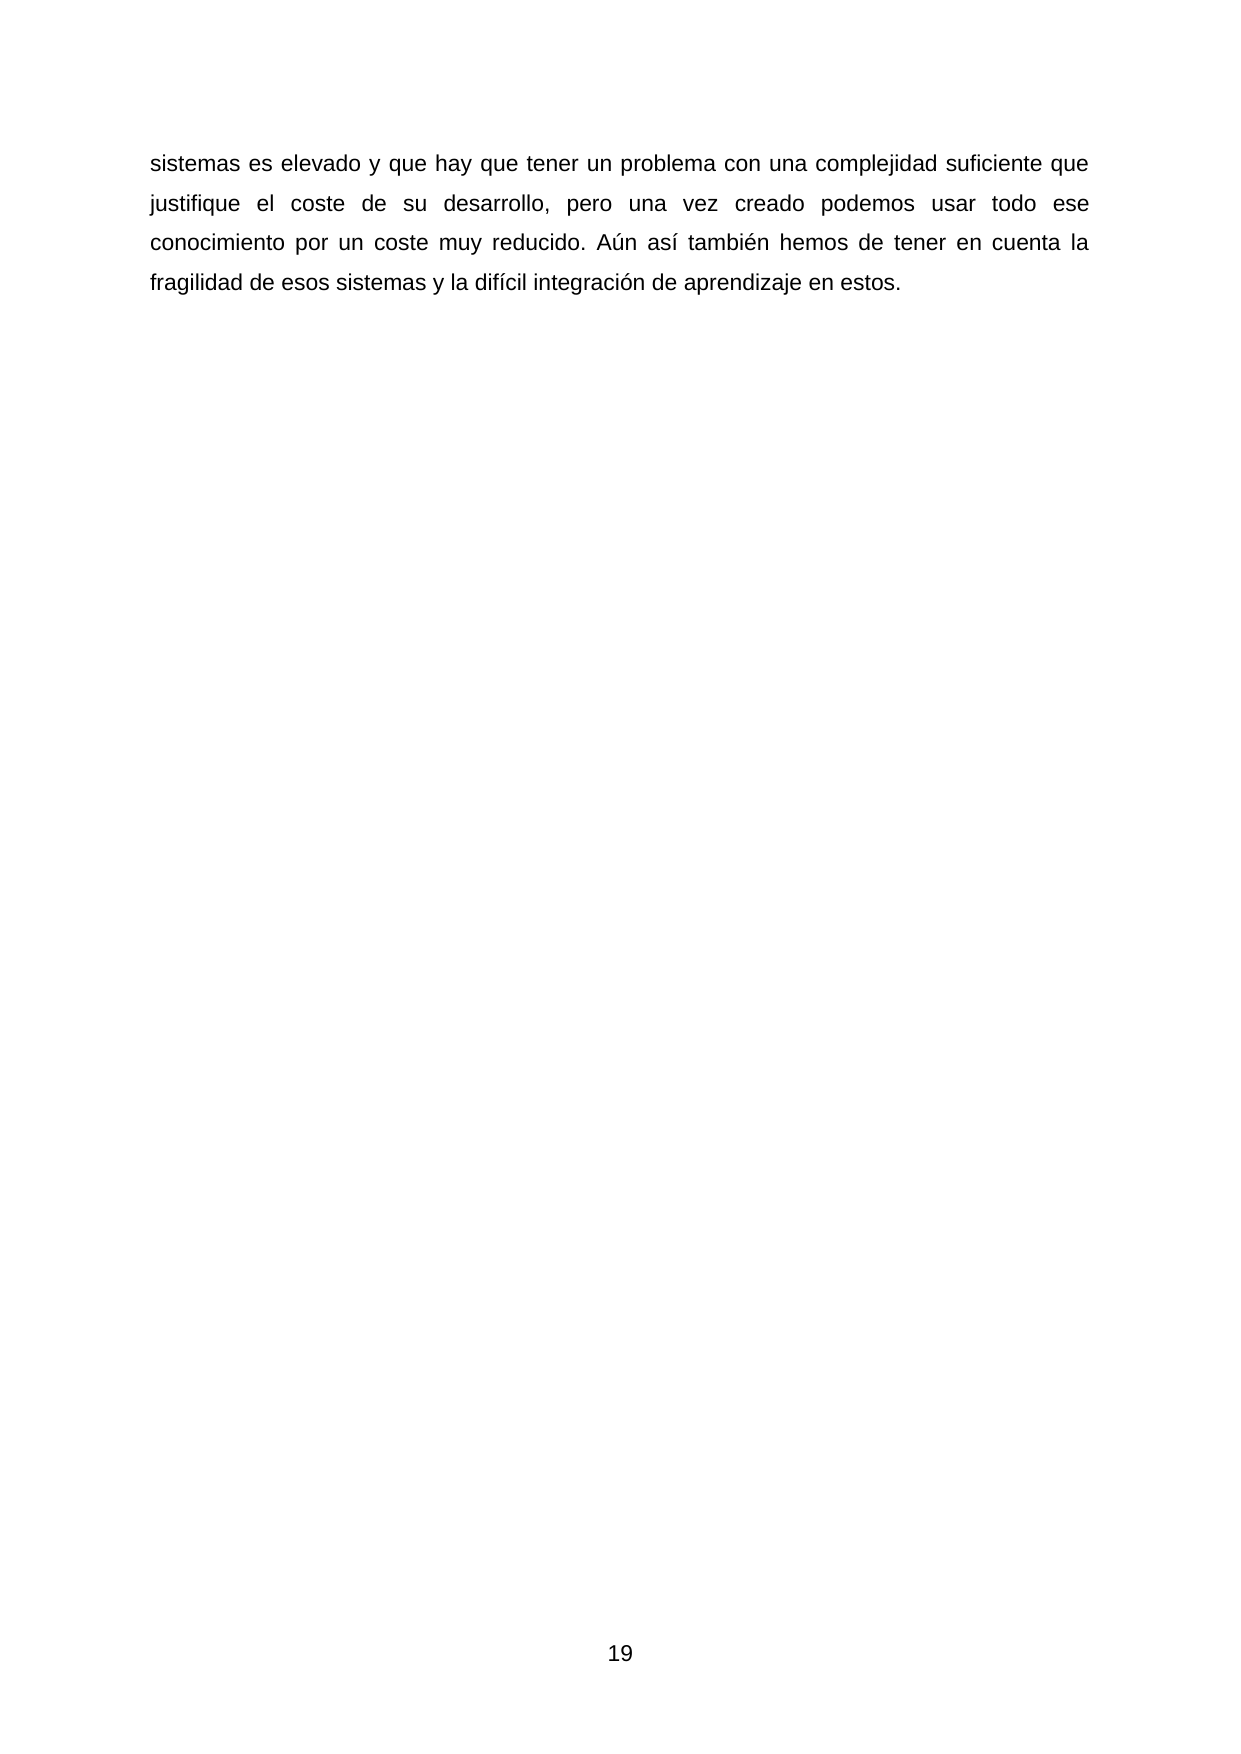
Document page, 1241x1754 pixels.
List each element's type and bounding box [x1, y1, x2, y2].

text [150, 150, 1090, 295]
